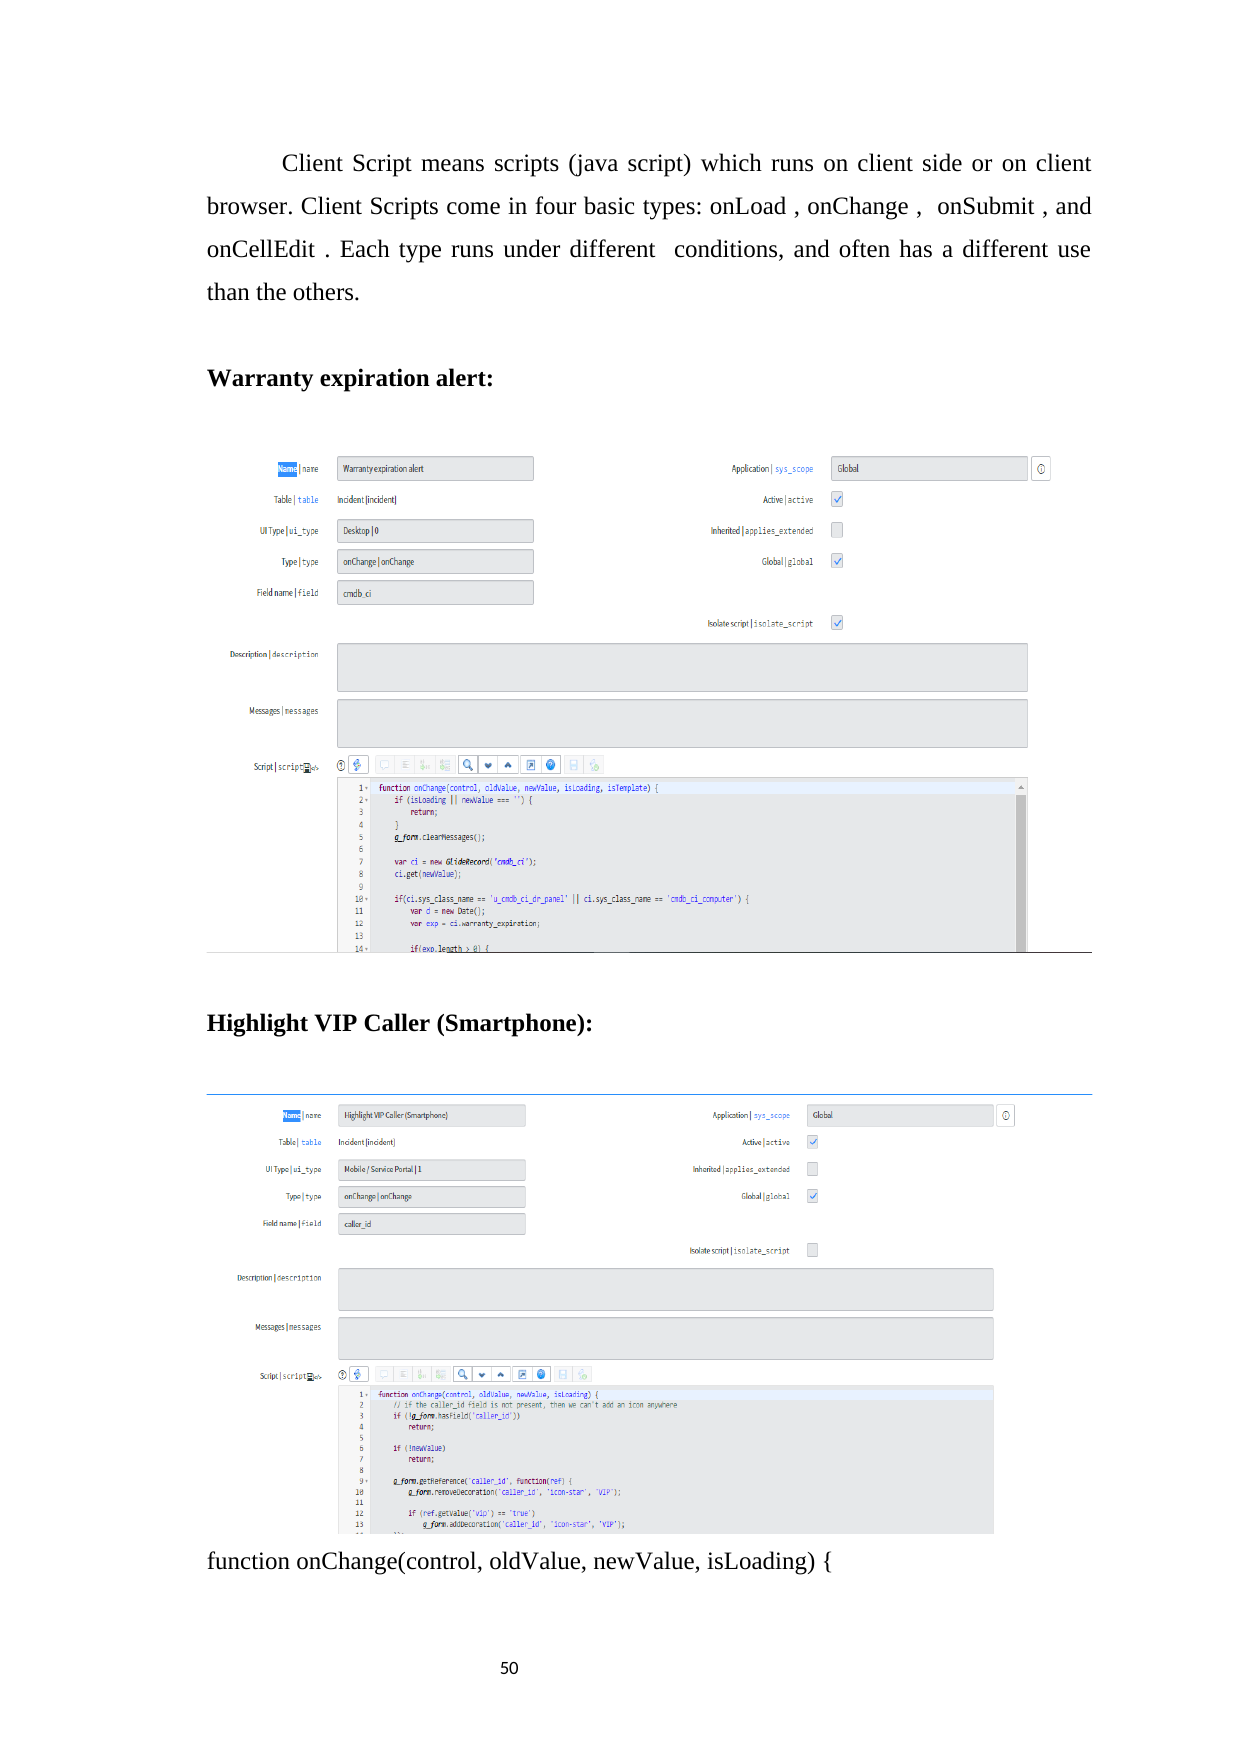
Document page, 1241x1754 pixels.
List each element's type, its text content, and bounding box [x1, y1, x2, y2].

list function onChange(control, oldValue, newValue, isLoading) { [207, 1546, 1093, 1575]
list Highlight VIP Caller (Smartphone): [207, 1008, 1093, 1037]
picture [206, 1094, 1093, 1534]
picture [206, 449, 1092, 953]
list Client Script means scripts (java script) which runs on client side or on client browser. Client Scripts come in four basic types: onLoad , onChange , onSubmit , and onCellEdit . Each type runs under different conditions, and often has a different use than the others. [207, 148, 1093, 306]
list Warranty expiration alert: [207, 363, 1093, 392]
